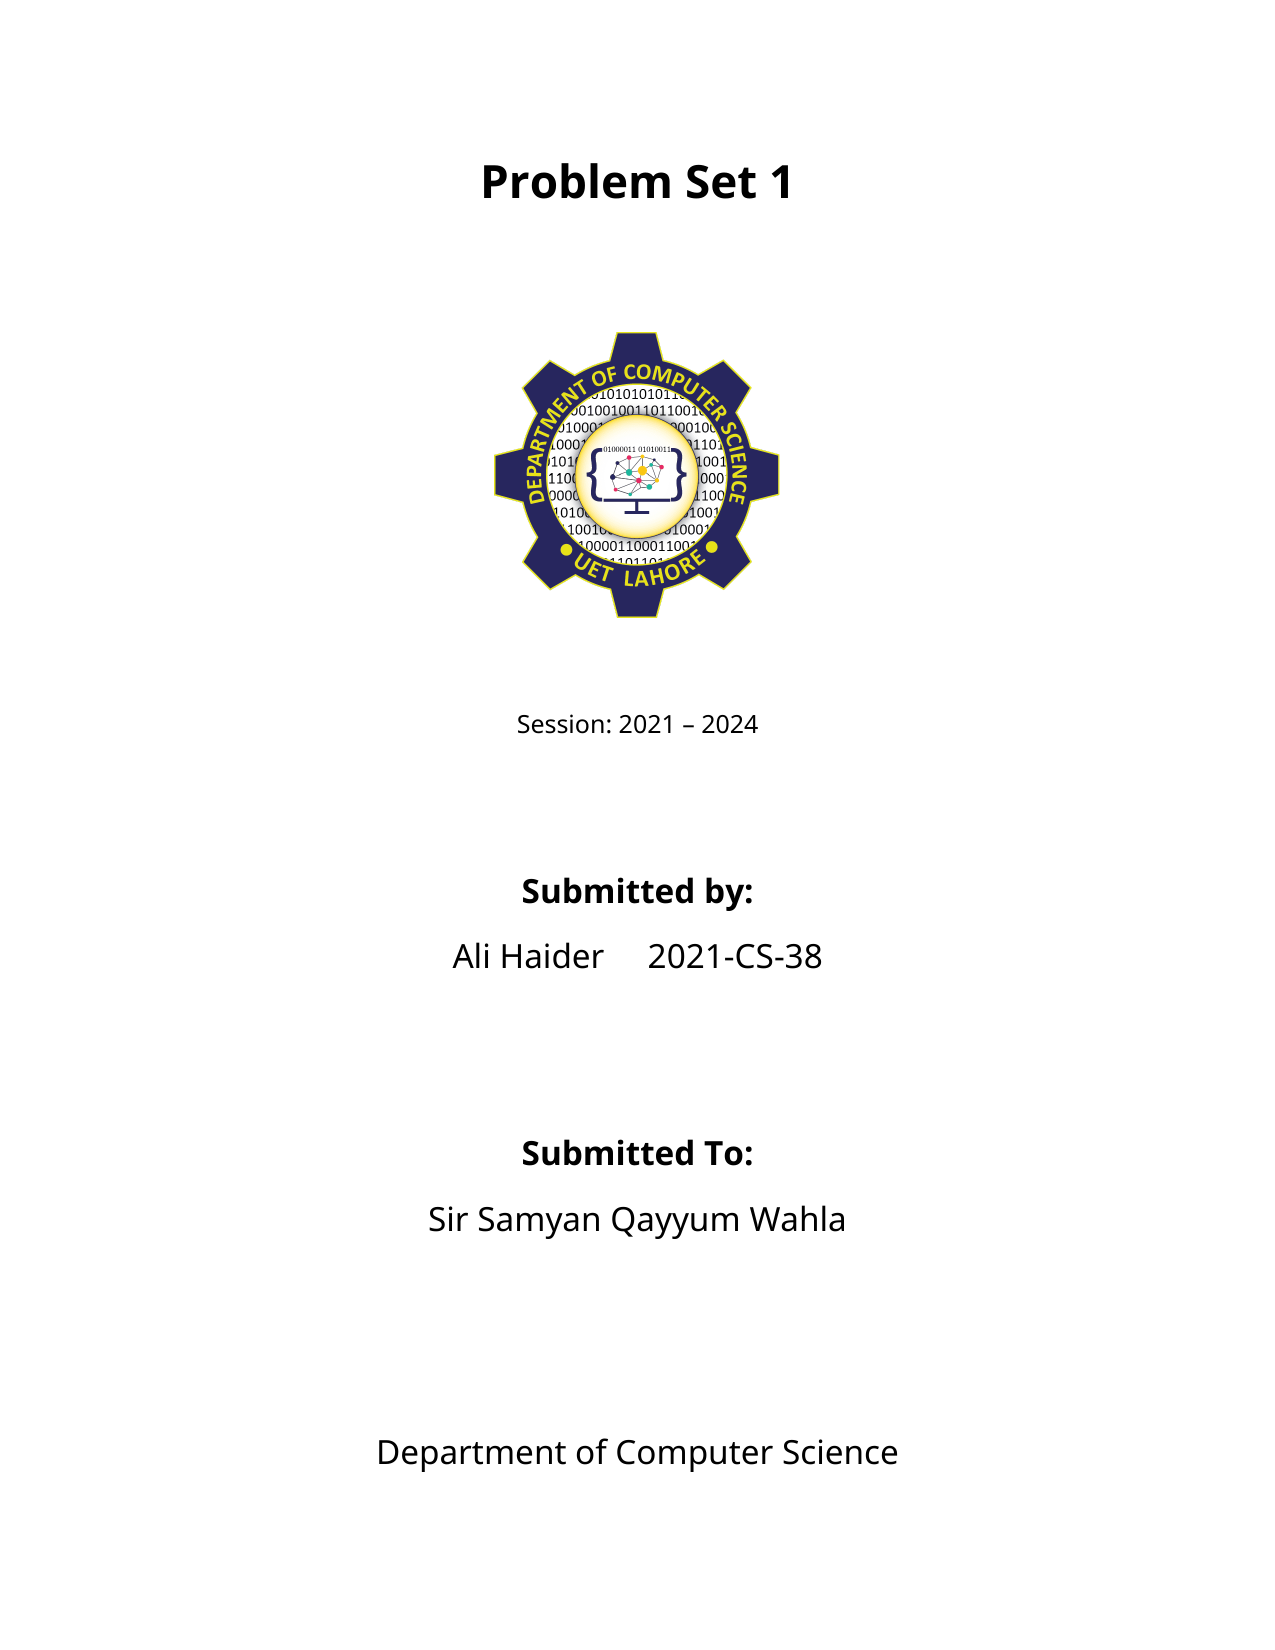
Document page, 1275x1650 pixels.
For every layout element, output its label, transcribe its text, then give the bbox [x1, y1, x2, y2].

text Submitted by: [150, 867, 1125, 913]
text Submitted To: [150, 1130, 1125, 1175]
picture [493, 332, 780, 618]
text Department of Computer Science [150, 1429, 1125, 1474]
text Sir Samyan Qayyum Wahla [150, 1196, 1125, 1241]
text Session: 2021 – 2024 [150, 707, 1125, 741]
text Ali Haider 2021-CS-38 [150, 933, 1125, 978]
text Problem Set 1 [150, 150, 1125, 212]
